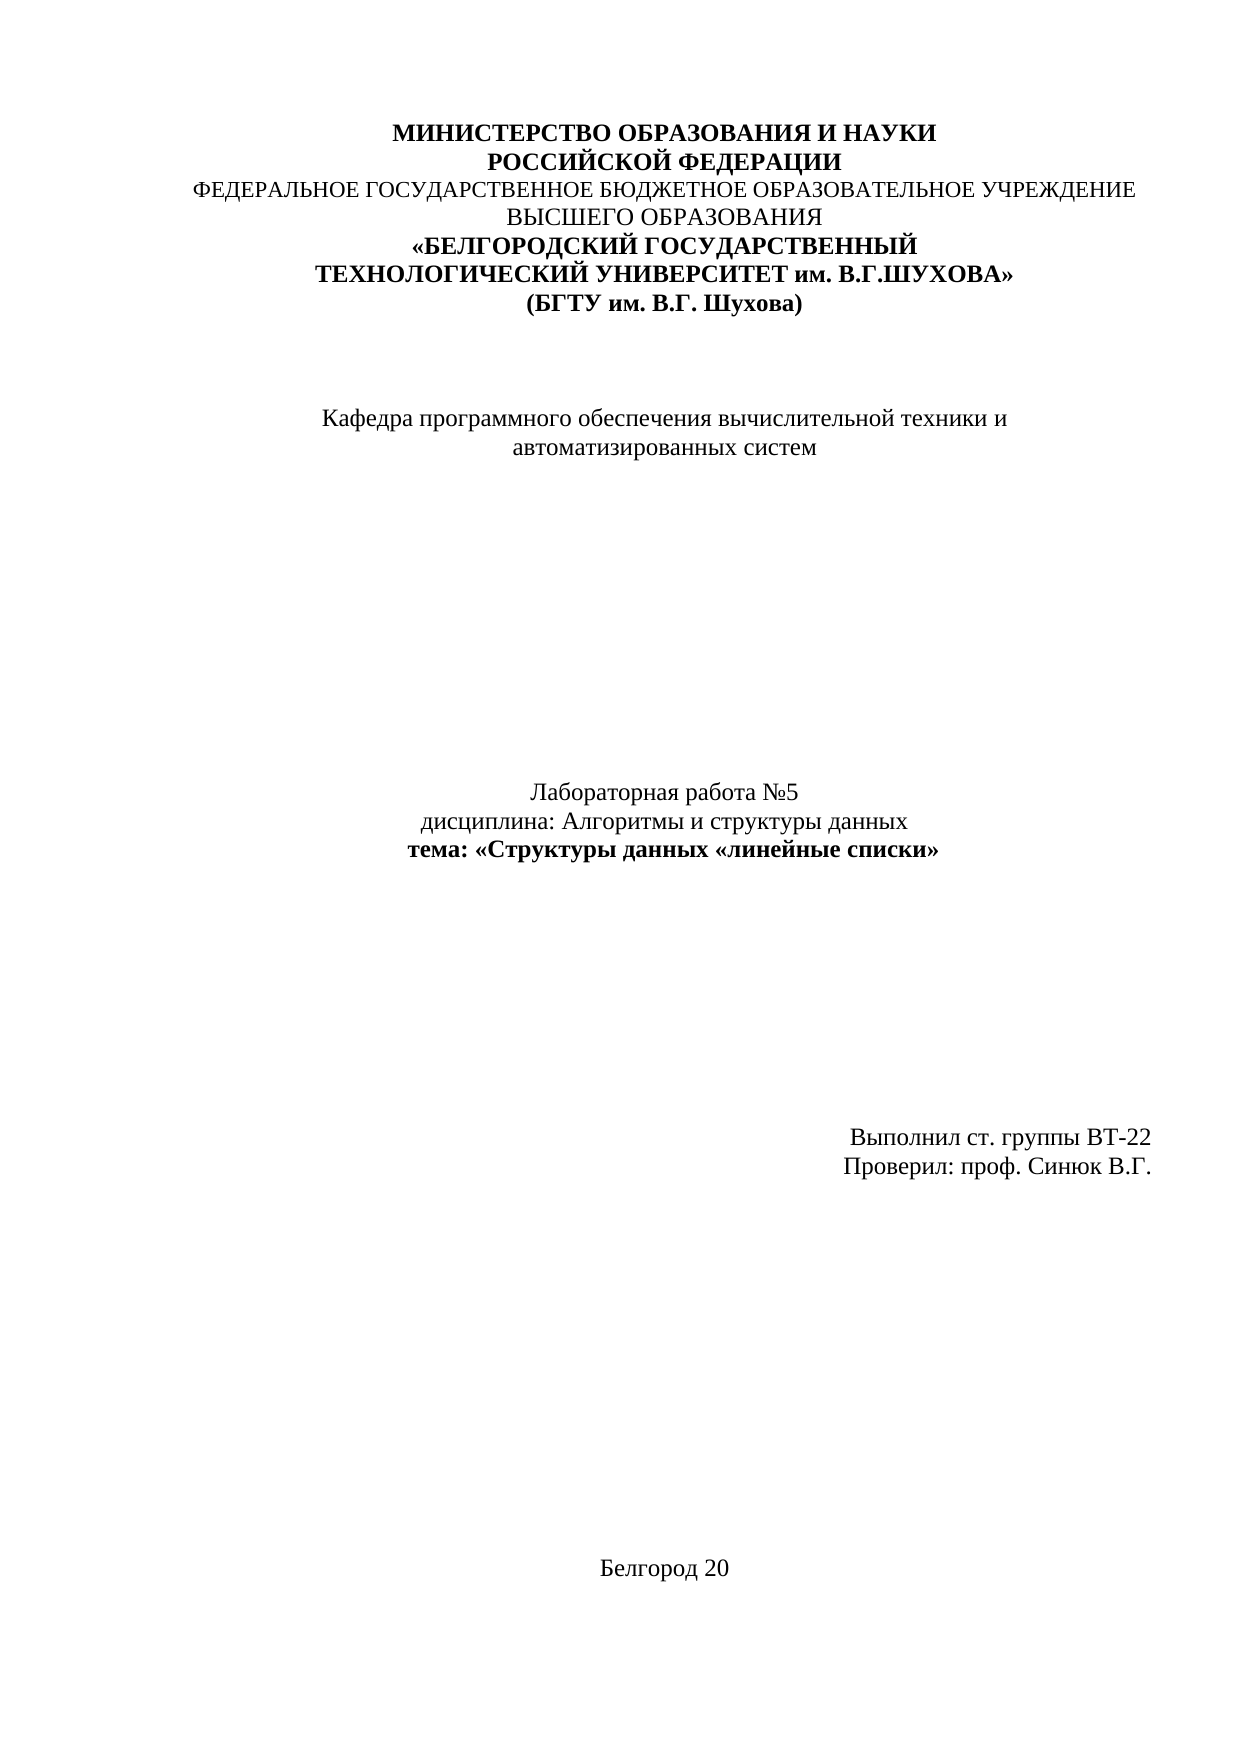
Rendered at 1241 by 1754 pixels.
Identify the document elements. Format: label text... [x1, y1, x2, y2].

text (БГТУ им. В.Г. Шухова) [177, 288, 1152, 317]
text автоматизированных систем [177, 432, 1152, 461]
text Кафедра программного обеспечения вычислительной техники и [177, 403, 1152, 432]
text ВЫСШЕГО ОБРАЗОВАНИЯ [177, 202, 1152, 231]
text РОССИЙСКОЙ ФЕДЕРАЦИИ [177, 147, 1152, 176]
text Белгород 20 [177, 1553, 1152, 1582]
text «БЕЛГОРОДСКИЙ ГОСУДАРСТВЕННЫЙ [177, 231, 1152, 259]
text Выполнил ст. группы ВТ-22 [177, 1122, 1152, 1151]
text ТЕХНОЛОГИЧЕСКИЙ УНИВЕРСИТЕТ им. В.Г.ШУХОВА» [177, 259, 1152, 288]
text ФЕДЕРАЛЬНОЕ ГОСУДАРСТВЕННОЕ БЮДЖЕТНОЕ ОБРАЗОВАТЕЛЬНОЕ УЧРЕЖДЕНИЕ [177, 176, 1152, 202]
text дисциплина: Алгоритмы и структуры данных [177, 806, 1152, 834]
text Проверил: проф. Синюк В.Г. [177, 1151, 1152, 1179]
text Лабораторная работа №5 [177, 777, 1152, 806]
text МИНИСТЕРСТВО ОБРАЗОВАНИЯ И НАУКИ [177, 118, 1152, 147]
title тема: «Структуры данных «линейные списки» [177, 834, 1152, 863]
